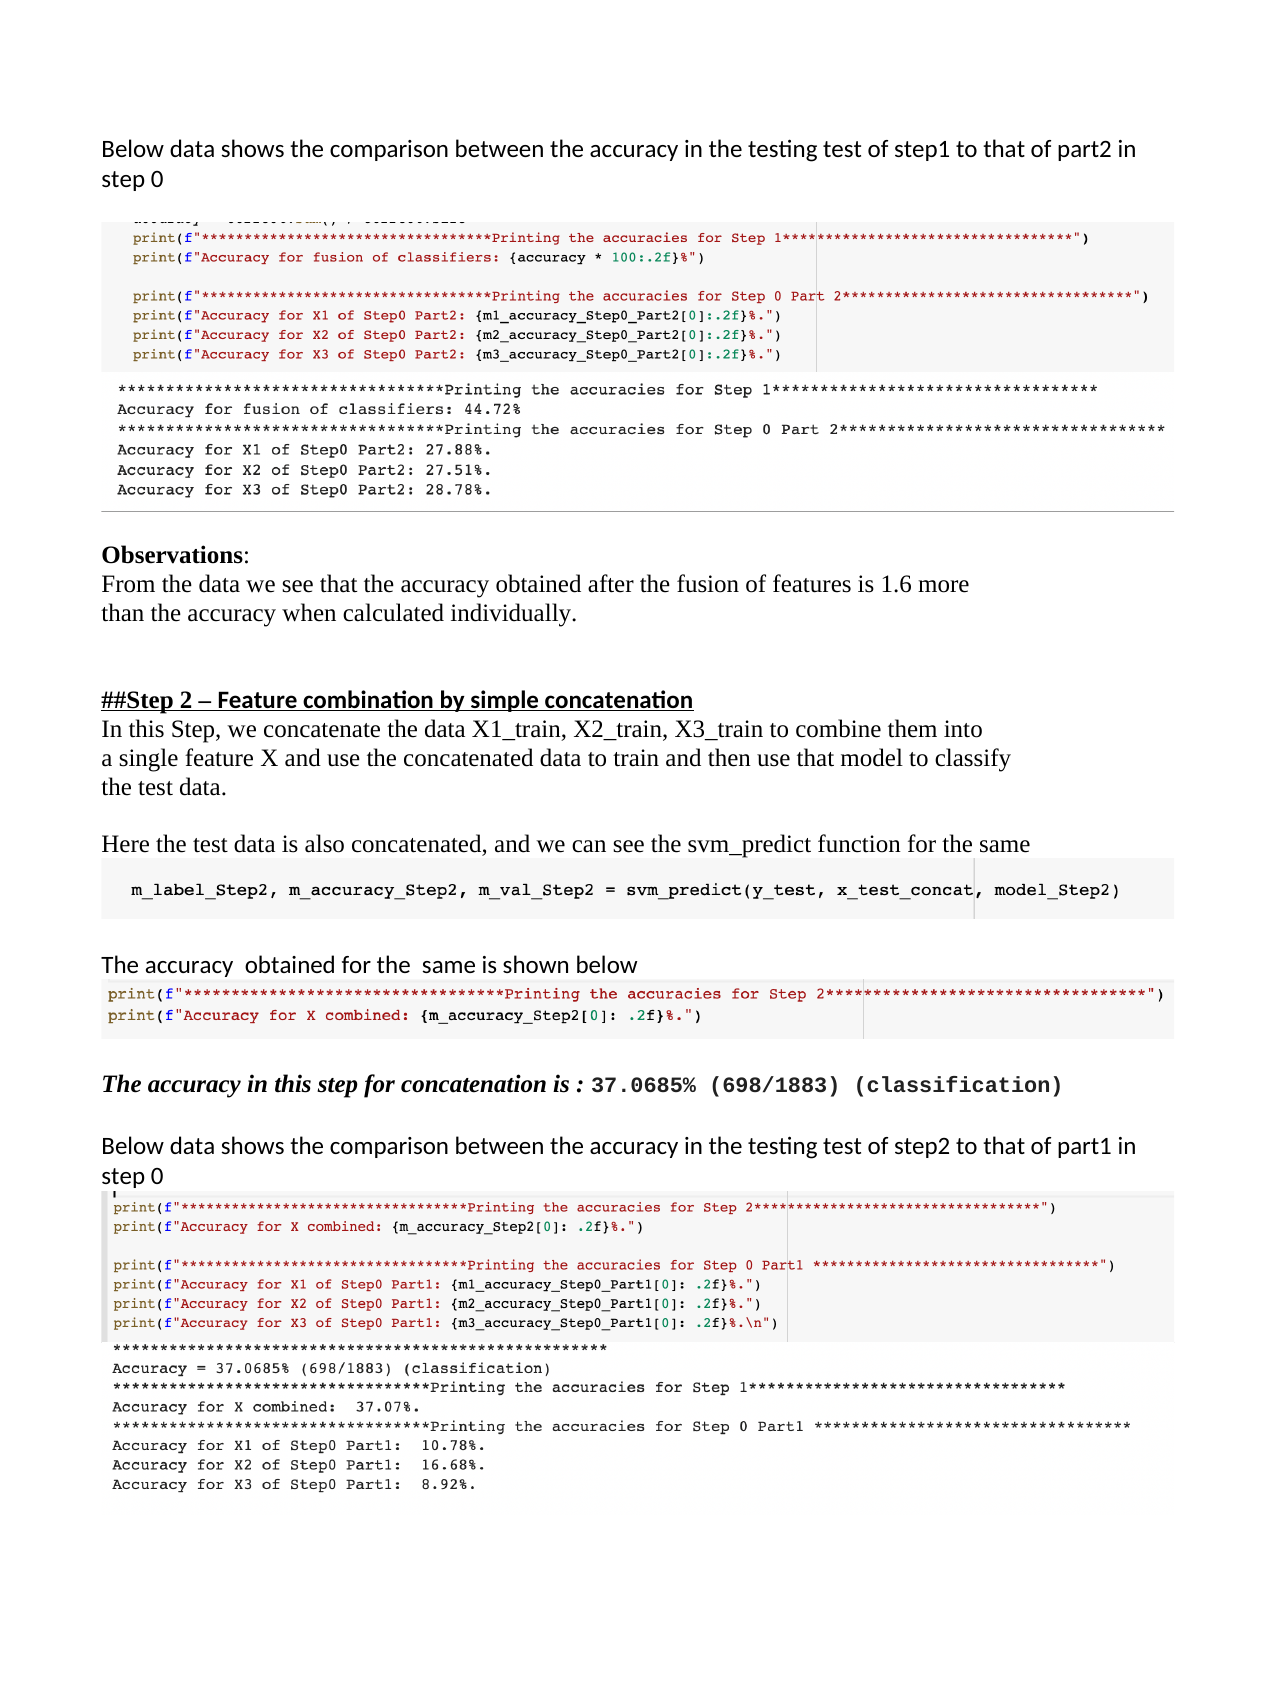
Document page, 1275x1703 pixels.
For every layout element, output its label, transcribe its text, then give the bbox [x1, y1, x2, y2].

text The accuracy in this step for concatenation is : 37.0685% (698/1883) (classification) [101, 1069, 1174, 1099]
picture [101, 222, 1175, 512]
text the test data. [101, 772, 1174, 801]
text Observations: [101, 540, 1174, 569]
picture [101, 858, 1175, 919]
picture [101, 1191, 1175, 1515]
text In this Step, we concatenate the data X1_train, X2_train, X3_train to combine them into [101, 714, 1174, 743]
text ##Step 2 – Feature combination by simple concatenation [101, 684, 1174, 714]
picture [101, 979, 1175, 1039]
text The accuracy obtained for the same is shown below [101, 949, 1174, 979]
text Below data shows the comparison between the accuracy in the testing test of step1 to that of part2 in step 0 [101, 133, 1174, 194]
text than the accuracy when calculated individually. [101, 598, 1174, 627]
text Here the test data is also concatenated, and we can see the svm_predict function for the same [101, 829, 1174, 858]
text Below data shows the comparison between the accuracy in the testing test of step2 to that of part1 in step 0 [101, 1130, 1174, 1191]
text a single feature X and use the concatenated data to train and then use that model to classify [101, 743, 1174, 772]
text From the data we see that the accuracy obtained after the fusion of features is 1.6 more [101, 569, 1174, 598]
